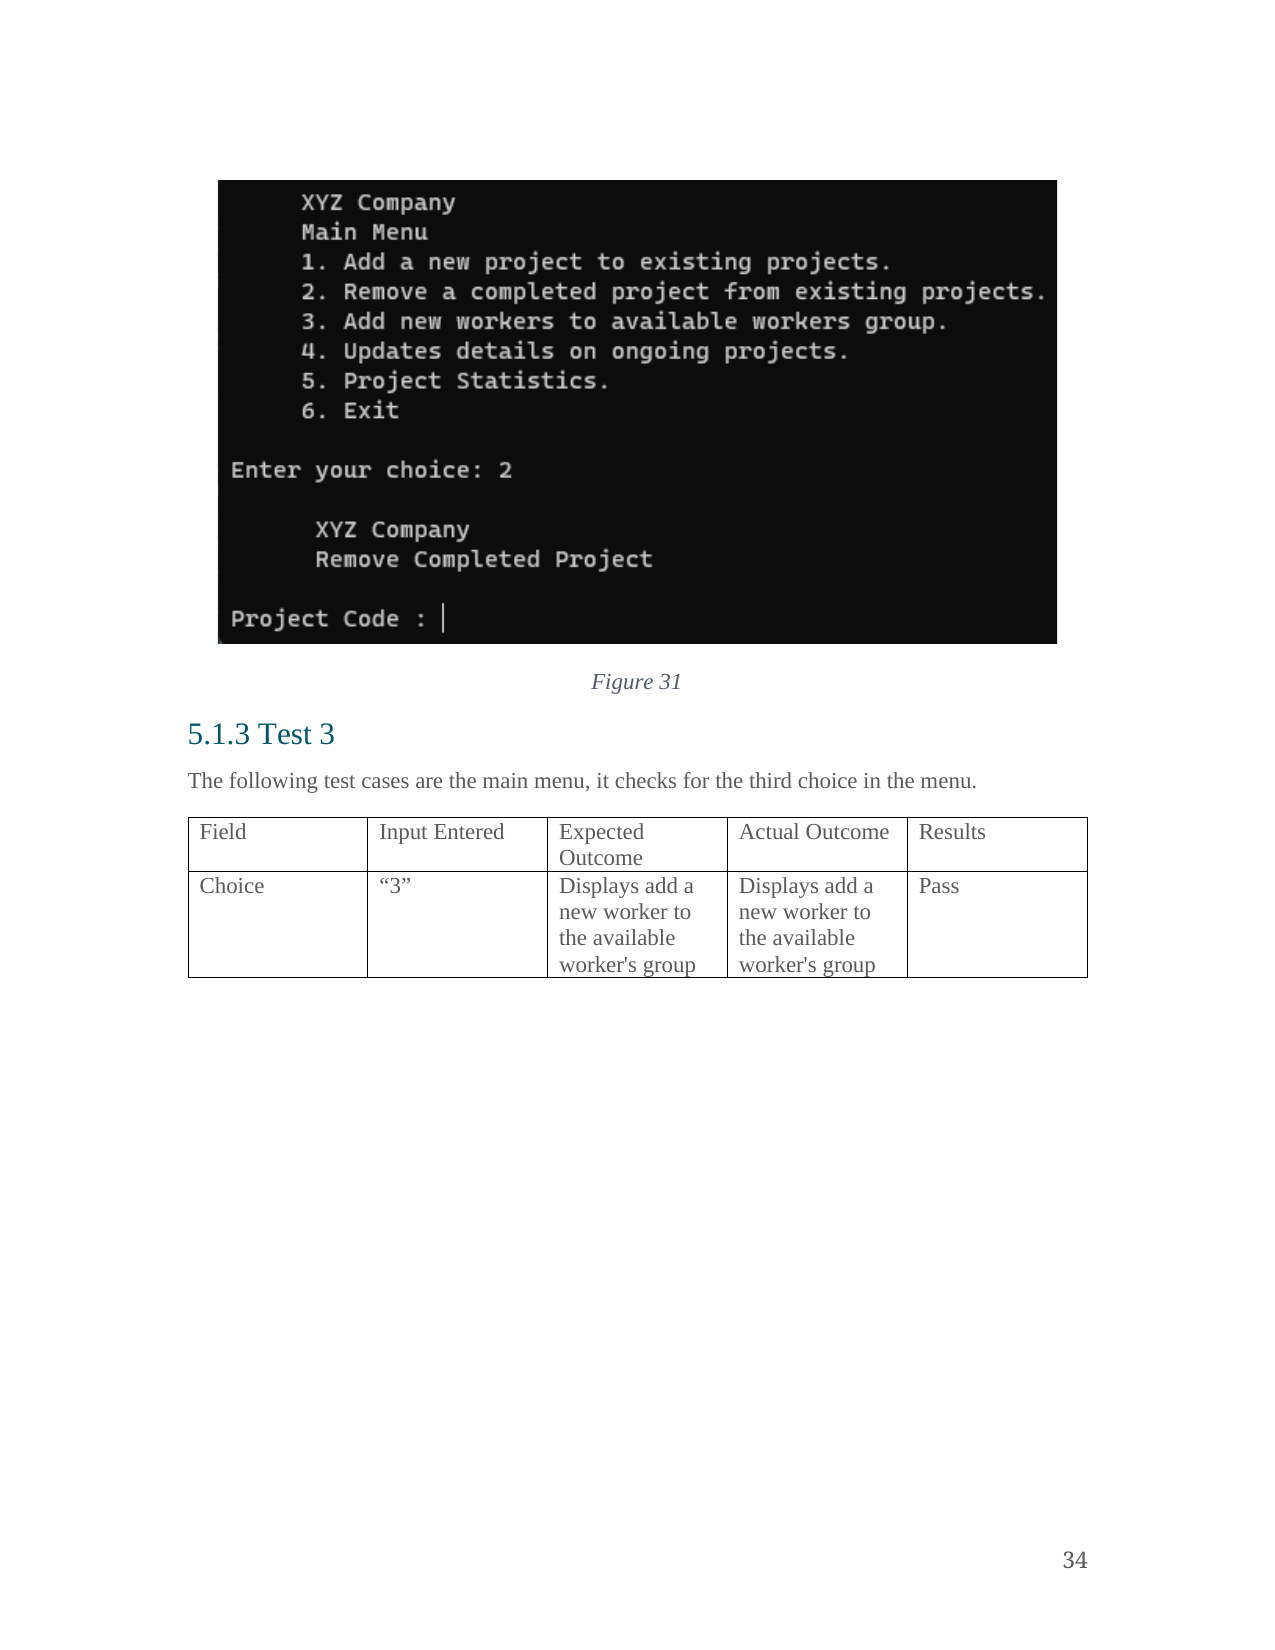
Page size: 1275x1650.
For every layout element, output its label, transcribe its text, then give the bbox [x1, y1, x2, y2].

table_header Expected Outcome [548, 818, 727, 871]
text Figure 31 [187, 668, 1087, 694]
text The following test cases are the main menu, it checks for the third choice in the menu. [187, 767, 1087, 793]
table_header Input Entered [368, 818, 547, 871]
table_cell Pass [908, 872, 1087, 977]
table_cell Displays add a new worker to the available worker's group [728, 872, 907, 977]
table_header Actual Outcome [728, 818, 907, 871]
table_cell “3” [368, 872, 547, 977]
table_header Results [908, 818, 1087, 871]
table_cell Choice [189, 872, 367, 977]
table_header Field [189, 818, 367, 871]
picture [217, 180, 1058, 644]
table_cell Displays add a new worker to the available worker's group [548, 872, 727, 977]
subtitle 5.1.3 Test 3 [187, 715, 1087, 751]
